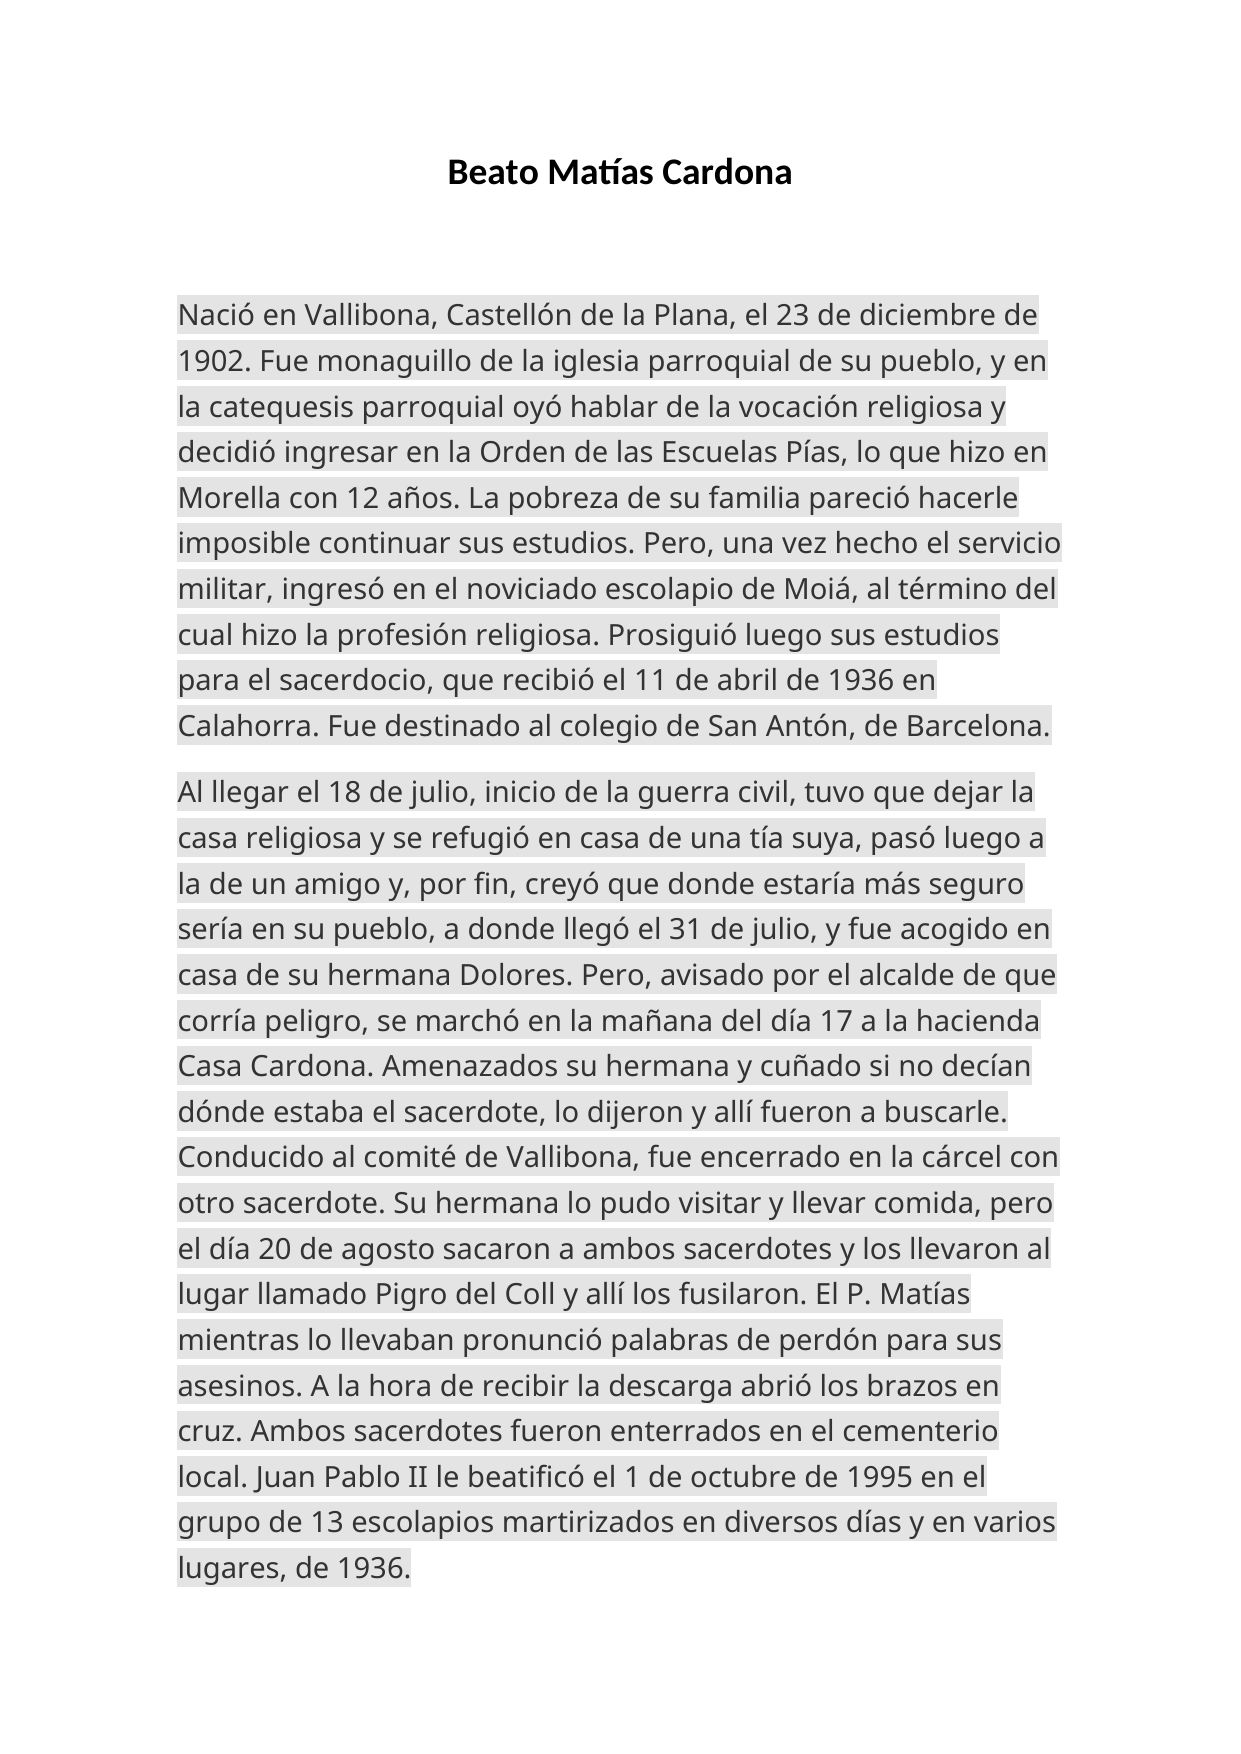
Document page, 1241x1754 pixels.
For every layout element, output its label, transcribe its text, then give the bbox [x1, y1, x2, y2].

text Al llegar el 18 de julio, inicio de la guerra civil, tuvo que dejar la casa religiosa y se refugió en casa de una tía suya, pasó luego a la de un amigo y, por fin, creyó que donde estaría más seguro sería en su pueblo, a donde llegó el 31 de julio, y fue acogido en casa de su hermana Dolores. Pero, avisado por el alcalde de que corría peligro, se marchó en la mañana del día 17 a la hacienda Casa Cardona. Amenazados su hermana y cuñado si no decían dónde estaba el sacerdote, lo dijeron y allí fueron a buscarle. Conducido al comité de Vallibona, fue encerrado en la cárcel con otro sacerdote. Su hermana lo pudo visitar y llevar comida, pero el día 20 de agosto sacaron a ambos sacerdotes y los llevaron al lugar llamado Pigro del Coll y allí los fusilaron. El P. Matías mientras lo llevaban pronunció palabras de perdón para sus asesinos. A la hora de recibir la descarga abrió los brazos en cruz. Ambos sacerdotes fueron enterrados en el cementerio local. Juan Pablo II le beatificó el 1 de octubre de 1995 en el grupo de 13 escolapios martirizados en diversos días y en varios lugares, de 1936. [177, 772, 1063, 1587]
text Nació en Vallibona, Castellón de la Plana, el 23 de diciembre de 1902. Fue monaguillo de la iglesia parroquial de su pueblo, y en la catequesis parroquial oyó hablar de la vocación religiosa y decidió ingresar en la Orden de las Escuelas Pías, lo que hizo en Morella con 12 años. La pobreza de su familia pareció hacerle imposible continuar sus estudios. Pero, una vez hecho el servicio militar, ingresó en el noviciado escolapio de Moiá, al término del cual hizo la profesión religiosa. Prosiguió luego sus estudios para el sacerdocio, que recibió el 11 de abril de 1936 en Calahorra. Fue destinado al colegio de San Antón, de Barcelona. [177, 295, 1063, 745]
text Beato Matías Cardona [177, 148, 1063, 193]
